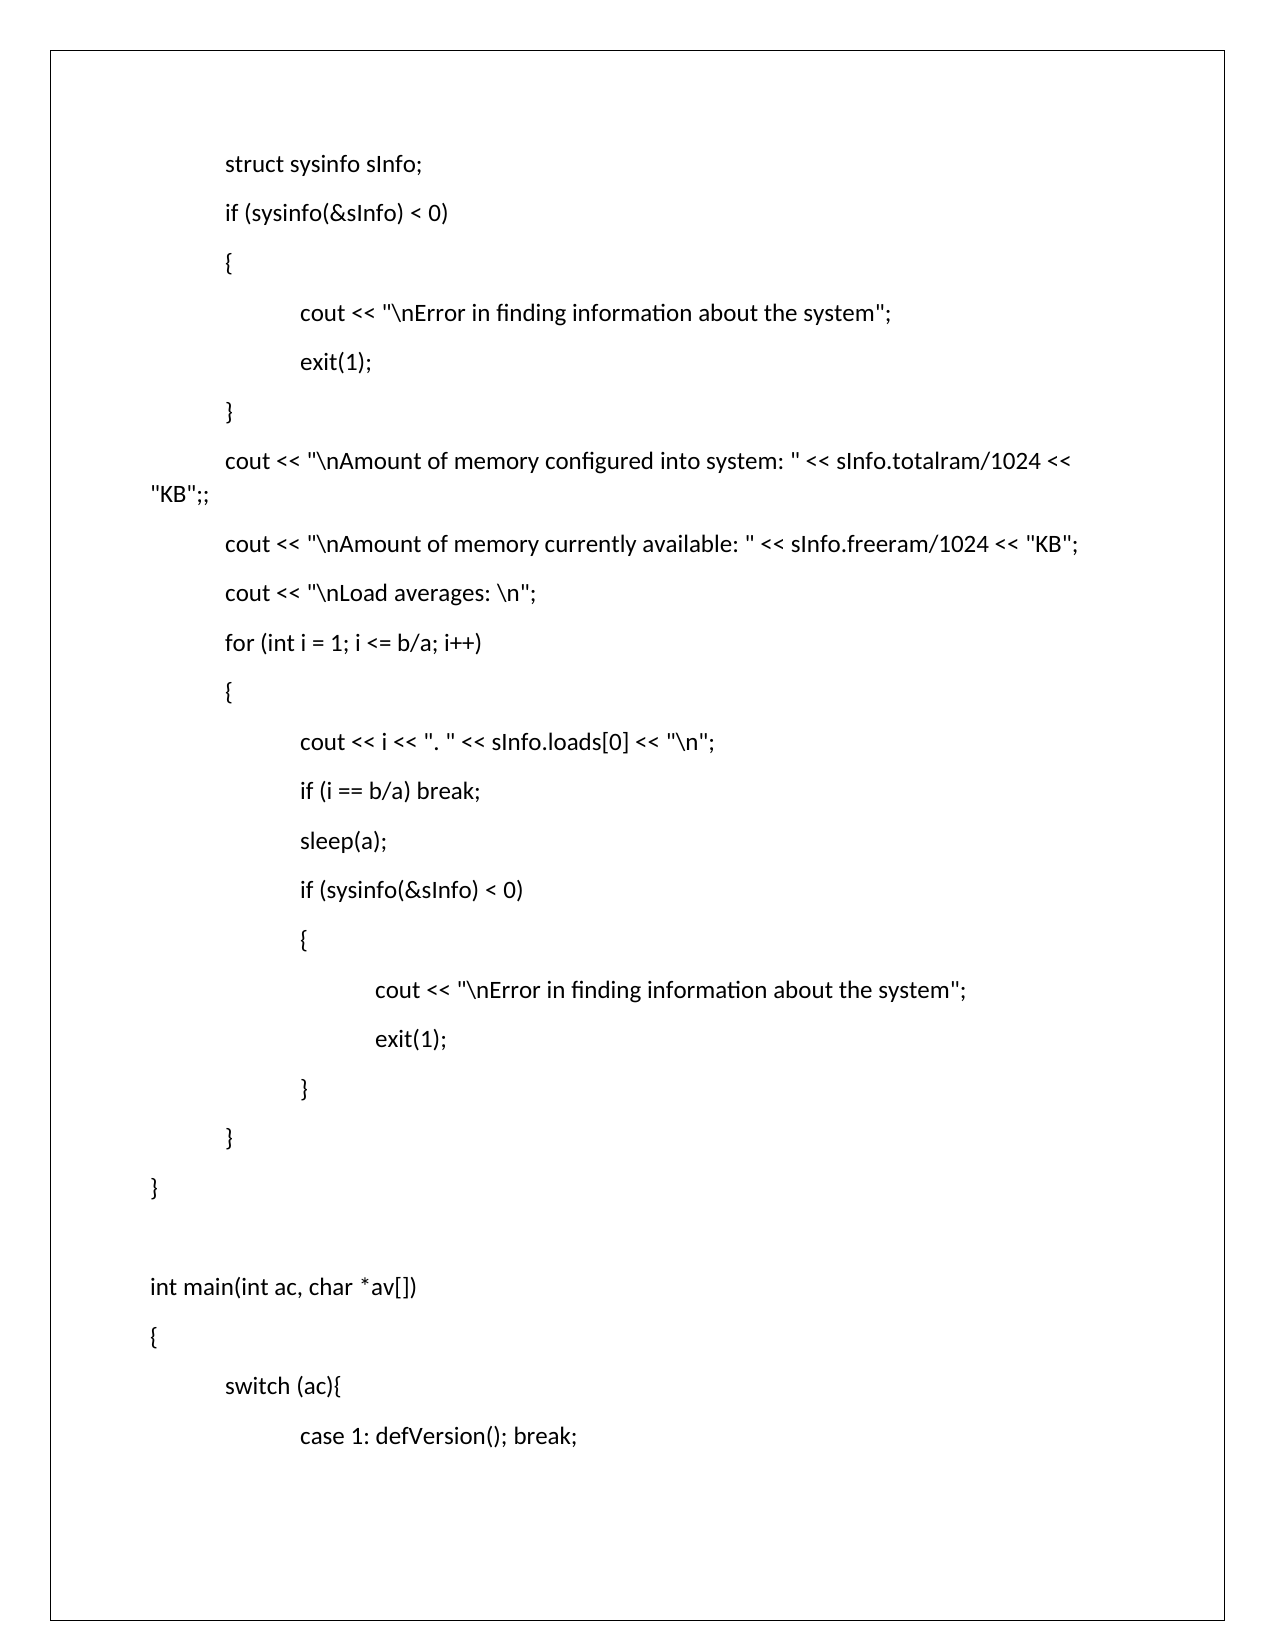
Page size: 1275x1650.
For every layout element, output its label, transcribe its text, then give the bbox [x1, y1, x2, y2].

text switch (ac){ [225, 1371, 1135, 1401]
text for (int i = 1; i <= b/a; i++) [225, 627, 1135, 657]
text struct sysinfo sInfo; [225, 148, 1135, 178]
text cout << "\nAmount of memory configured into system: " << sInfo.totalram/1024 << [225, 446, 1135, 476]
text "KB";; [150, 478, 210, 509]
text if (sysinfo(&sInfo) < 0) [225, 197, 1135, 228]
text case 1: defVersion(); break; [300, 1420, 1135, 1451]
text sleep(a); [300, 825, 1135, 856]
text } [225, 1122, 1135, 1153]
text cout << i << ". " << sInfo.loads[0] << "\n"; if (i == b/a) break; [300, 726, 718, 806]
text cout << "\nAmount of memory currently available: " << sInfo.freeram/1024 << "KB"; cout << "\nLoad averages: \n"; [225, 528, 1081, 608]
text { [225, 247, 1135, 278]
text int main(int ac, char *av[]) [150, 1272, 1135, 1302]
text } [300, 1073, 1135, 1103]
text { [225, 676, 1135, 707]
text } [150, 1172, 1135, 1203]
text cout << "\nError in finding information about the system"; exit(1); [300, 297, 958, 377]
text { [150, 1321, 1135, 1352]
text } [225, 396, 1135, 426]
text { [300, 924, 1135, 955]
text if (sysinfo(&sInfo) < 0) [300, 874, 1135, 905]
text cout << "\nError in finding information about the system"; exit(1); [375, 974, 984, 1054]
